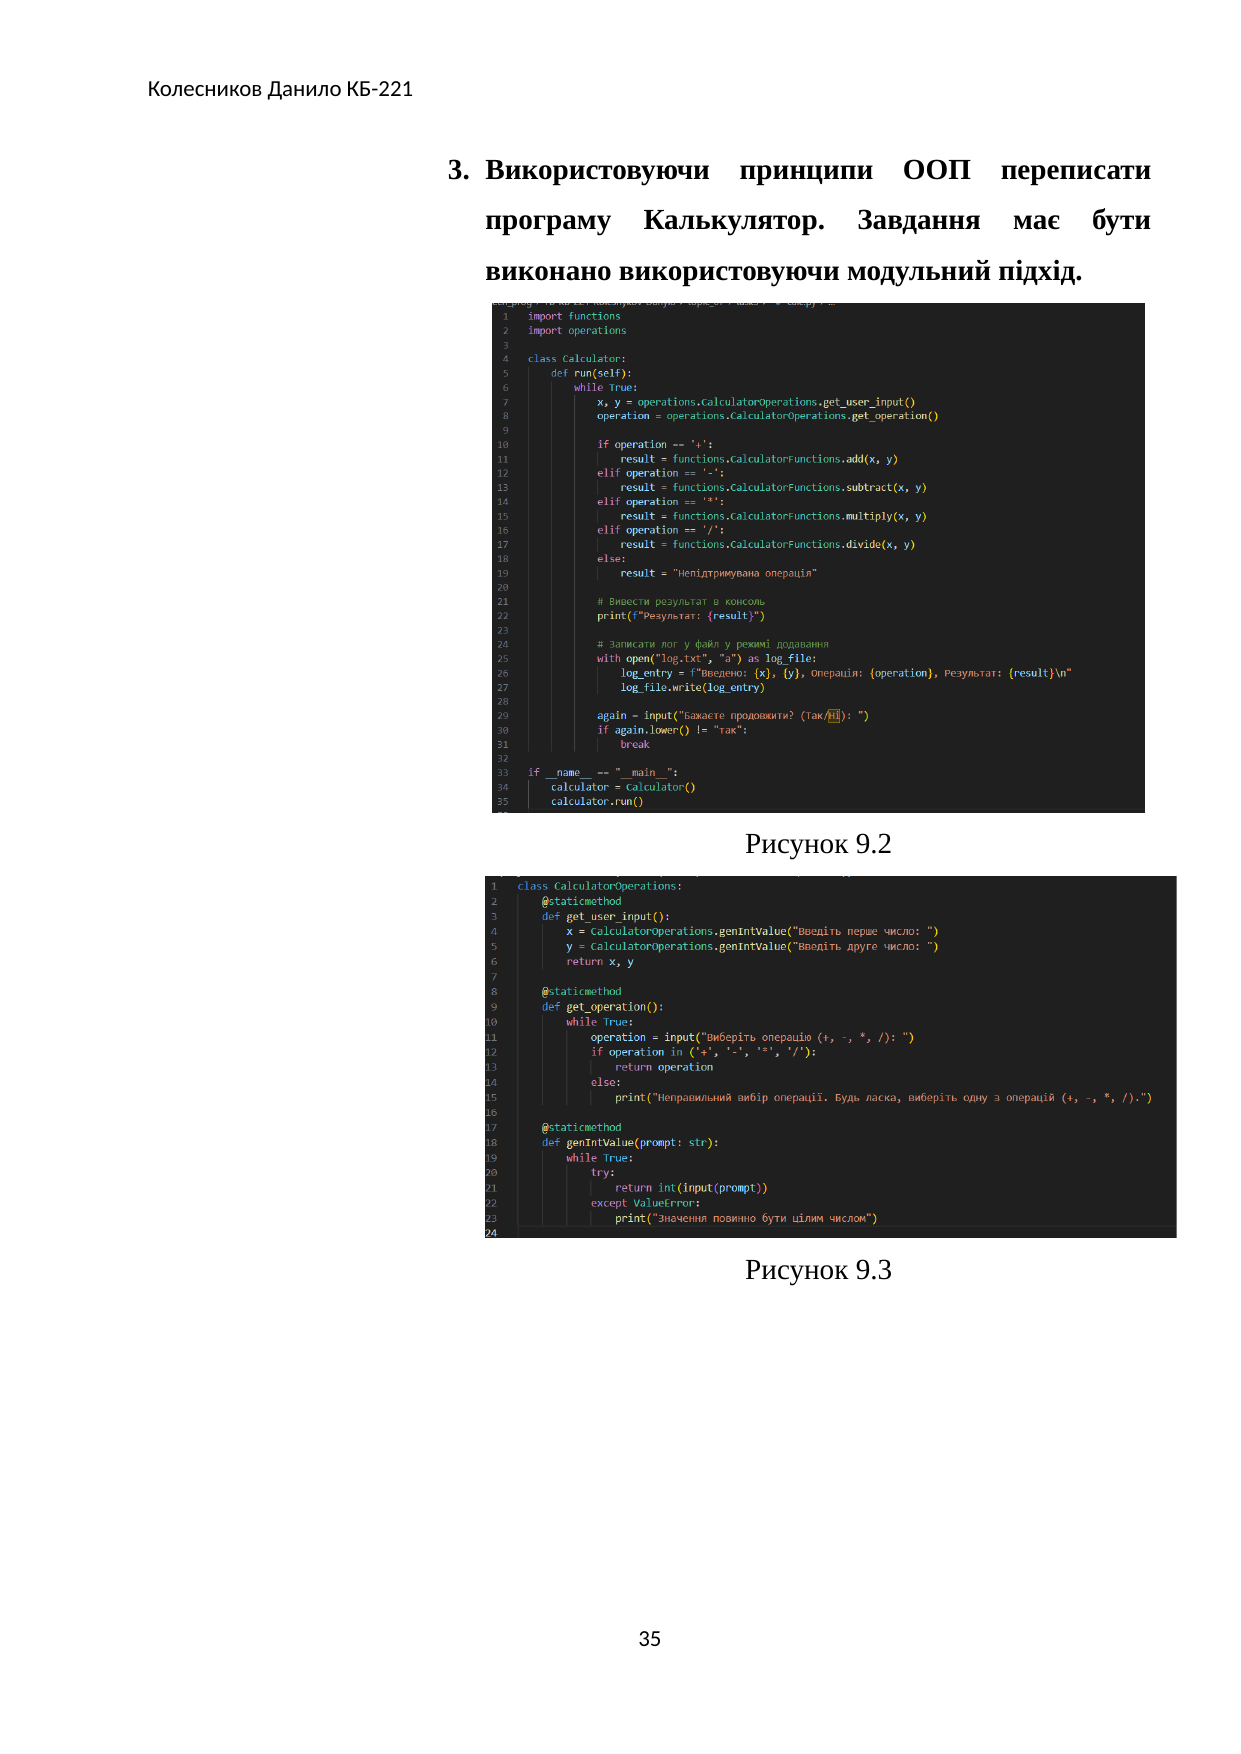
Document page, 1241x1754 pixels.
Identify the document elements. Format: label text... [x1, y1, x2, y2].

list Рисунок 9.2 [485, 826, 1152, 860]
picture [492, 303, 1145, 813]
picture [485, 876, 1177, 1238]
list Рисунок 9.3 [485, 1252, 1152, 1286]
list Використовуючи принципи ООП переписати програму Калькулятор. Завдання має бути виконано використовуючи модульний підхід. [448, 152, 1152, 286]
